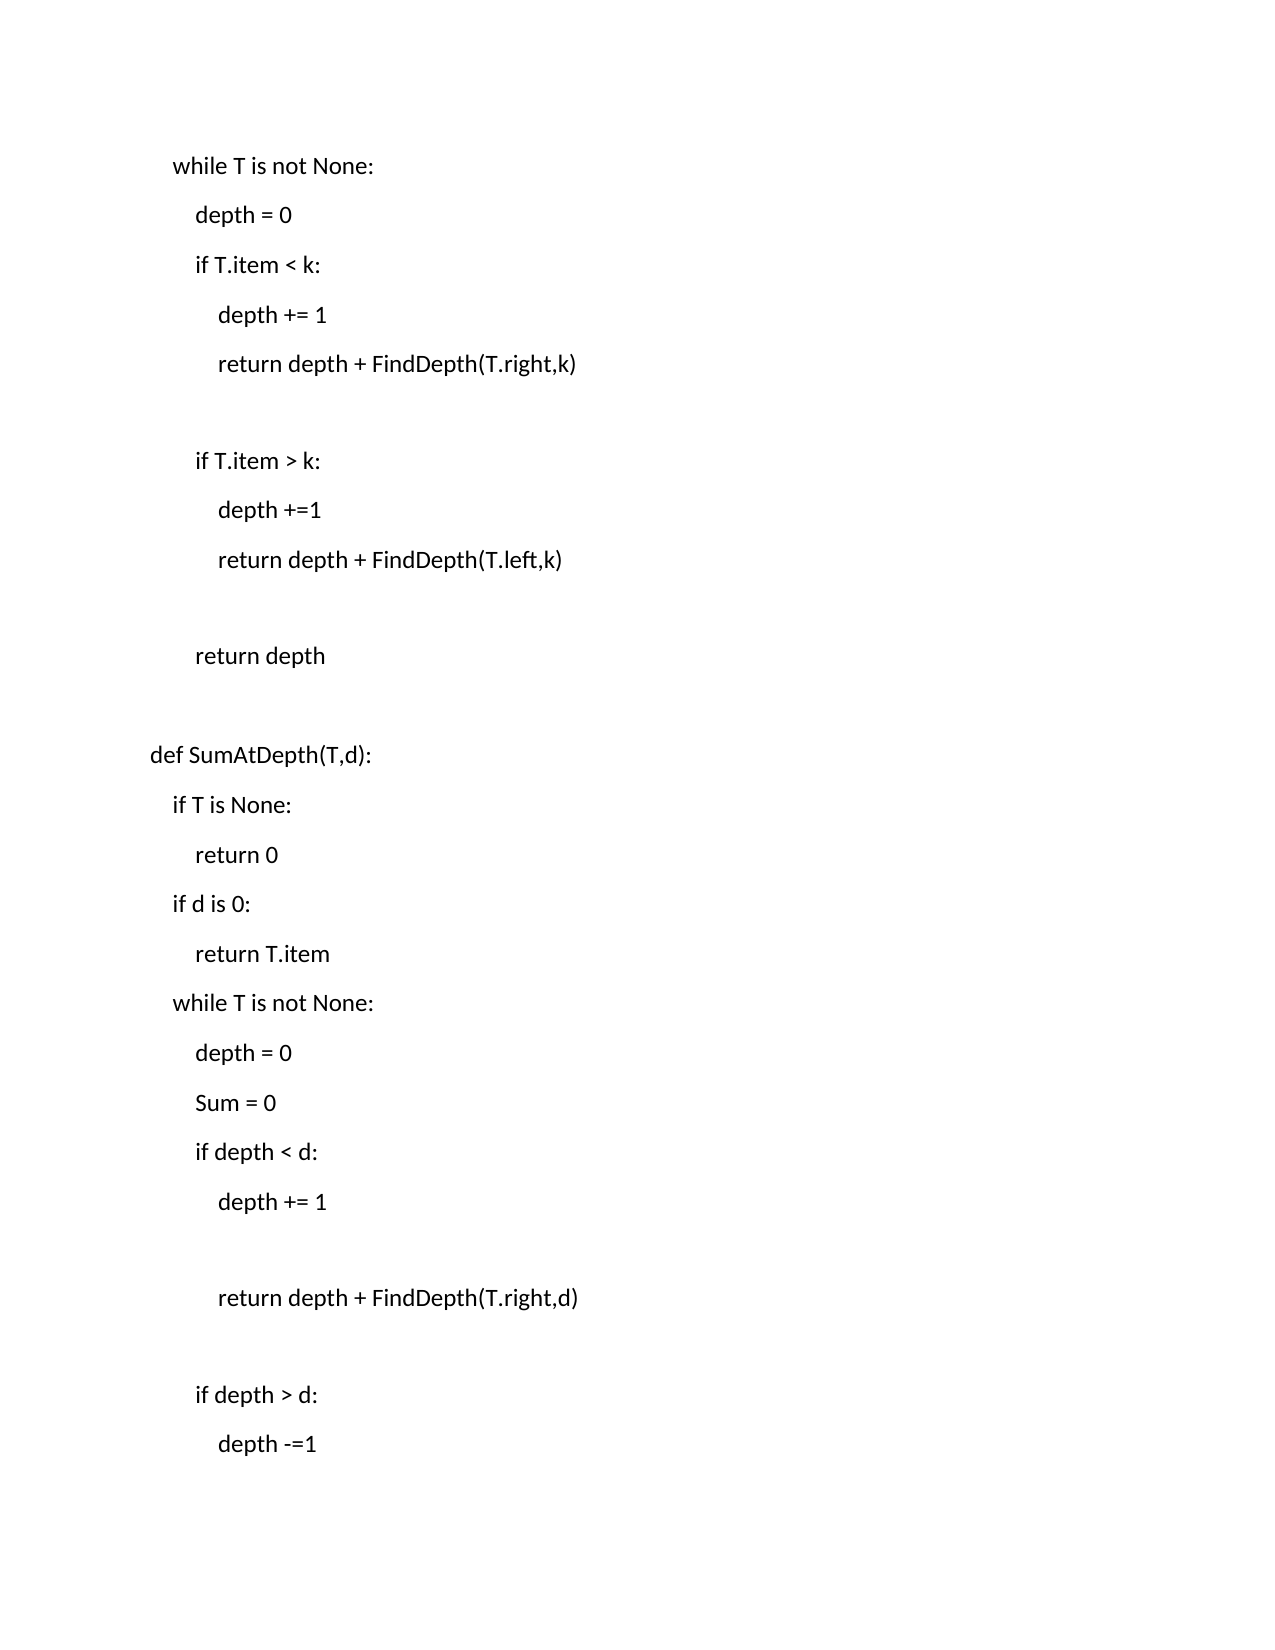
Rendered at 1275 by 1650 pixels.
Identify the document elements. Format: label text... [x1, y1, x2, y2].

text if depth > d: [150, 1379, 1125, 1409]
text depth += 1 [150, 1186, 1125, 1216]
text if T is None: [150, 789, 1125, 820]
text depth += 1 [150, 299, 1125, 329]
text depth +=1 [150, 494, 1125, 525]
text depth = 0 [150, 199, 1125, 230]
text return T.item [150, 938, 1125, 968]
text if depth < d: [150, 1136, 1125, 1167]
text return depth + FindDepth(T.right,d) [150, 1282, 1125, 1313]
text Sum = 0 [150, 1087, 1125, 1117]
text return depth + FindDepth(T.right,k) [150, 348, 1125, 379]
text if T.item < k: [150, 249, 1125, 280]
text return depth + FindDepth(T.left,k) [150, 544, 1125, 574]
text if T.item > k: [150, 445, 1125, 475]
text def SumAtDepth(T,d): [150, 739, 1125, 770]
text return 0 [150, 839, 1125, 869]
text while T is not None: [150, 987, 1125, 1018]
text depth -=1 [150, 1428, 1125, 1459]
text while T is not None: [150, 150, 1125, 181]
text return depth [150, 640, 1125, 671]
text if d is 0: [150, 888, 1125, 919]
text depth = 0 [150, 1037, 1125, 1068]
